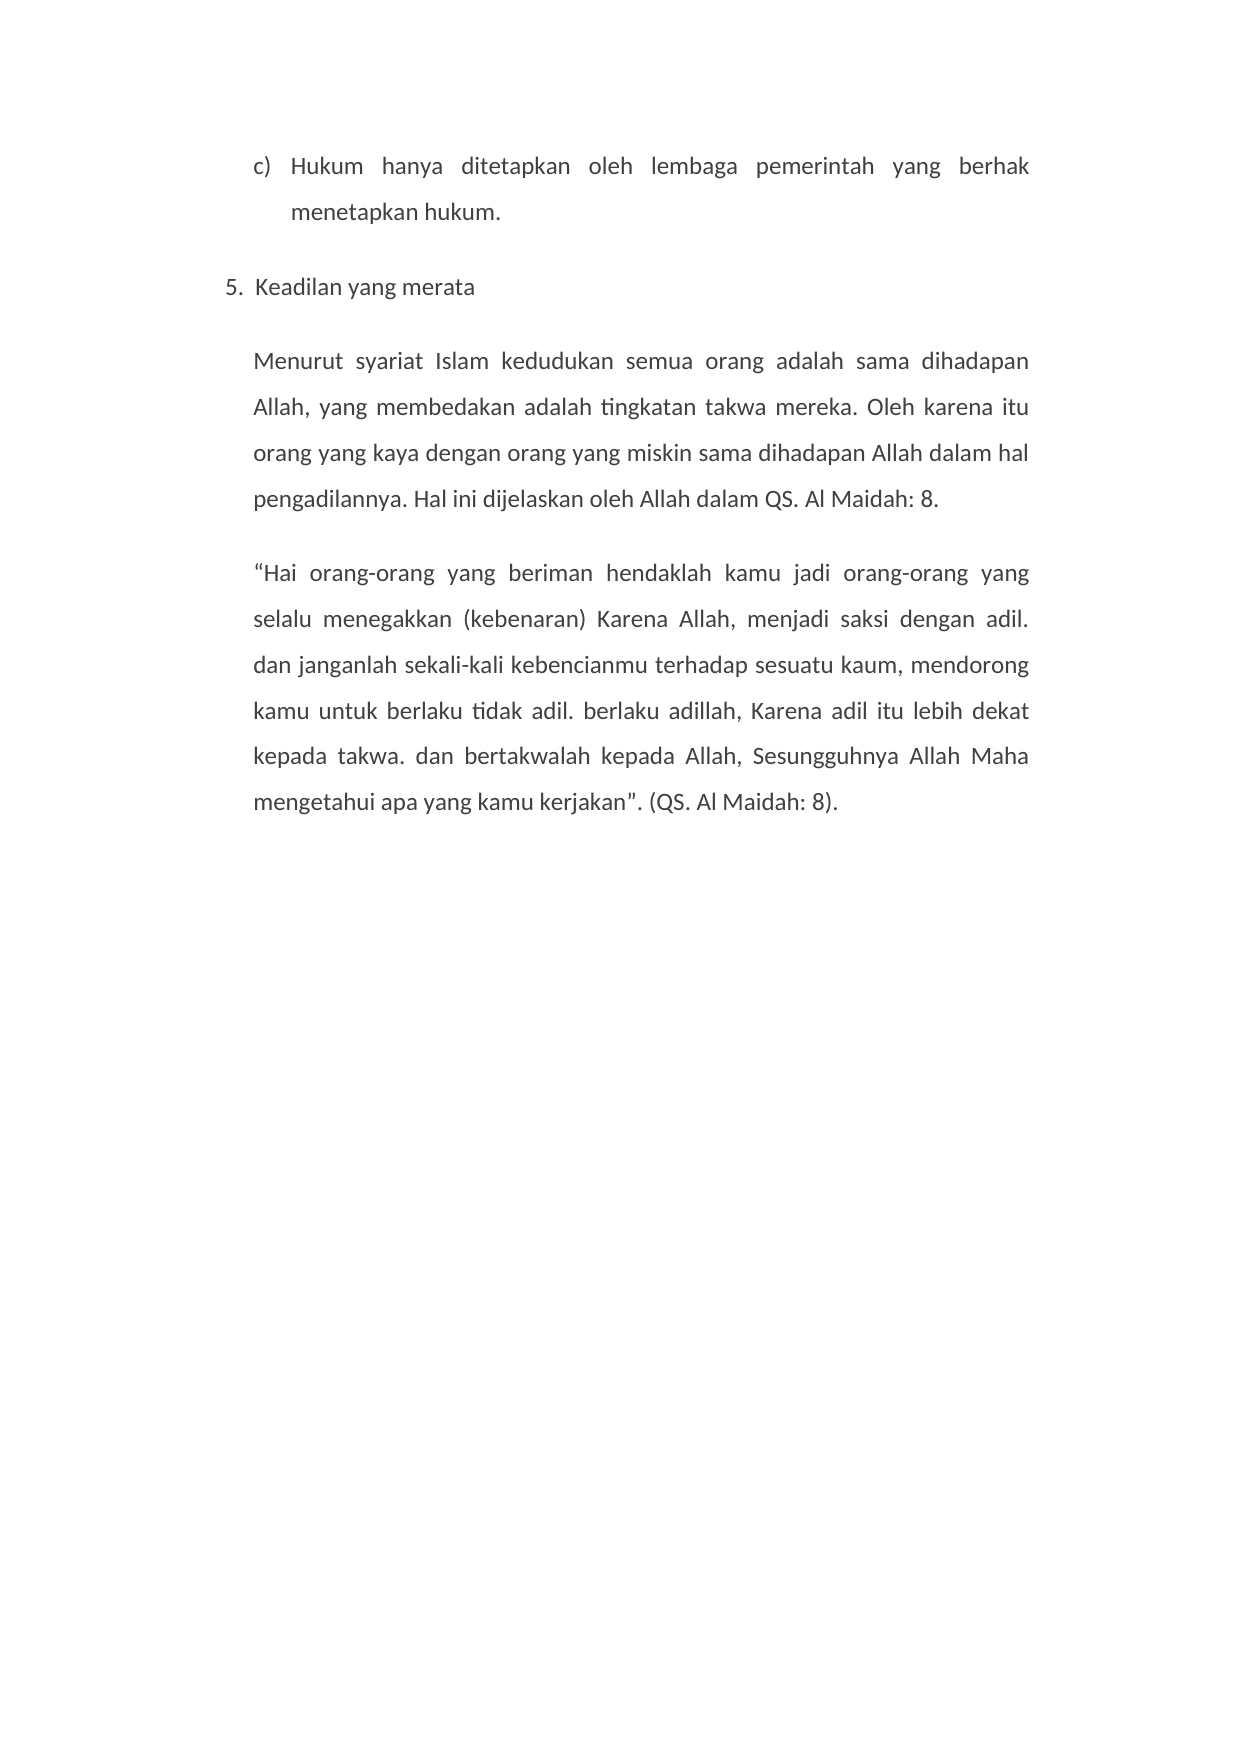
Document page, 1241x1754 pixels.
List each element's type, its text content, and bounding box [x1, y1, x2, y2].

text Menurut syariat Islam kedudukan semua orang adalah sama dihadapan Allah, yang membedakan adalah tingkatan takwa mereka. Oleh karena itu orang yang kaya dengan orang yang miskin sama dihadapan Allah dalam hal pengadilannya. Hal ini dijelaskan oleh Allah dalam QS. Al Maidah: 8. [253, 346, 1030, 513]
text “Hai orang-orang yang beriman hendaklah kamu jadi orang-orang yang selalu menegakkan (kebenaran) Karena Allah, menjadi saksi dengan adil. dan janganlah sekali-kali kebencianmu terhadap sesuatu kaum, mendorong kamu untuk berlaku tidak adil. berlaku adillah, Karena adil itu lebih dekat kepada takwa. dan bertakwalah kepada Allah, Sesungguhnya Allah Maha mengetahui apa yang kamu kerjakan”. (QS. Al Maidah: 8). [253, 558, 1030, 817]
list Hukum hanya ditetapkan oleh lembaga pemerintah yang berhak menetapkan hukum. [253, 150, 1030, 226]
text 5. Keadilan yang merata [225, 271, 1030, 301]
